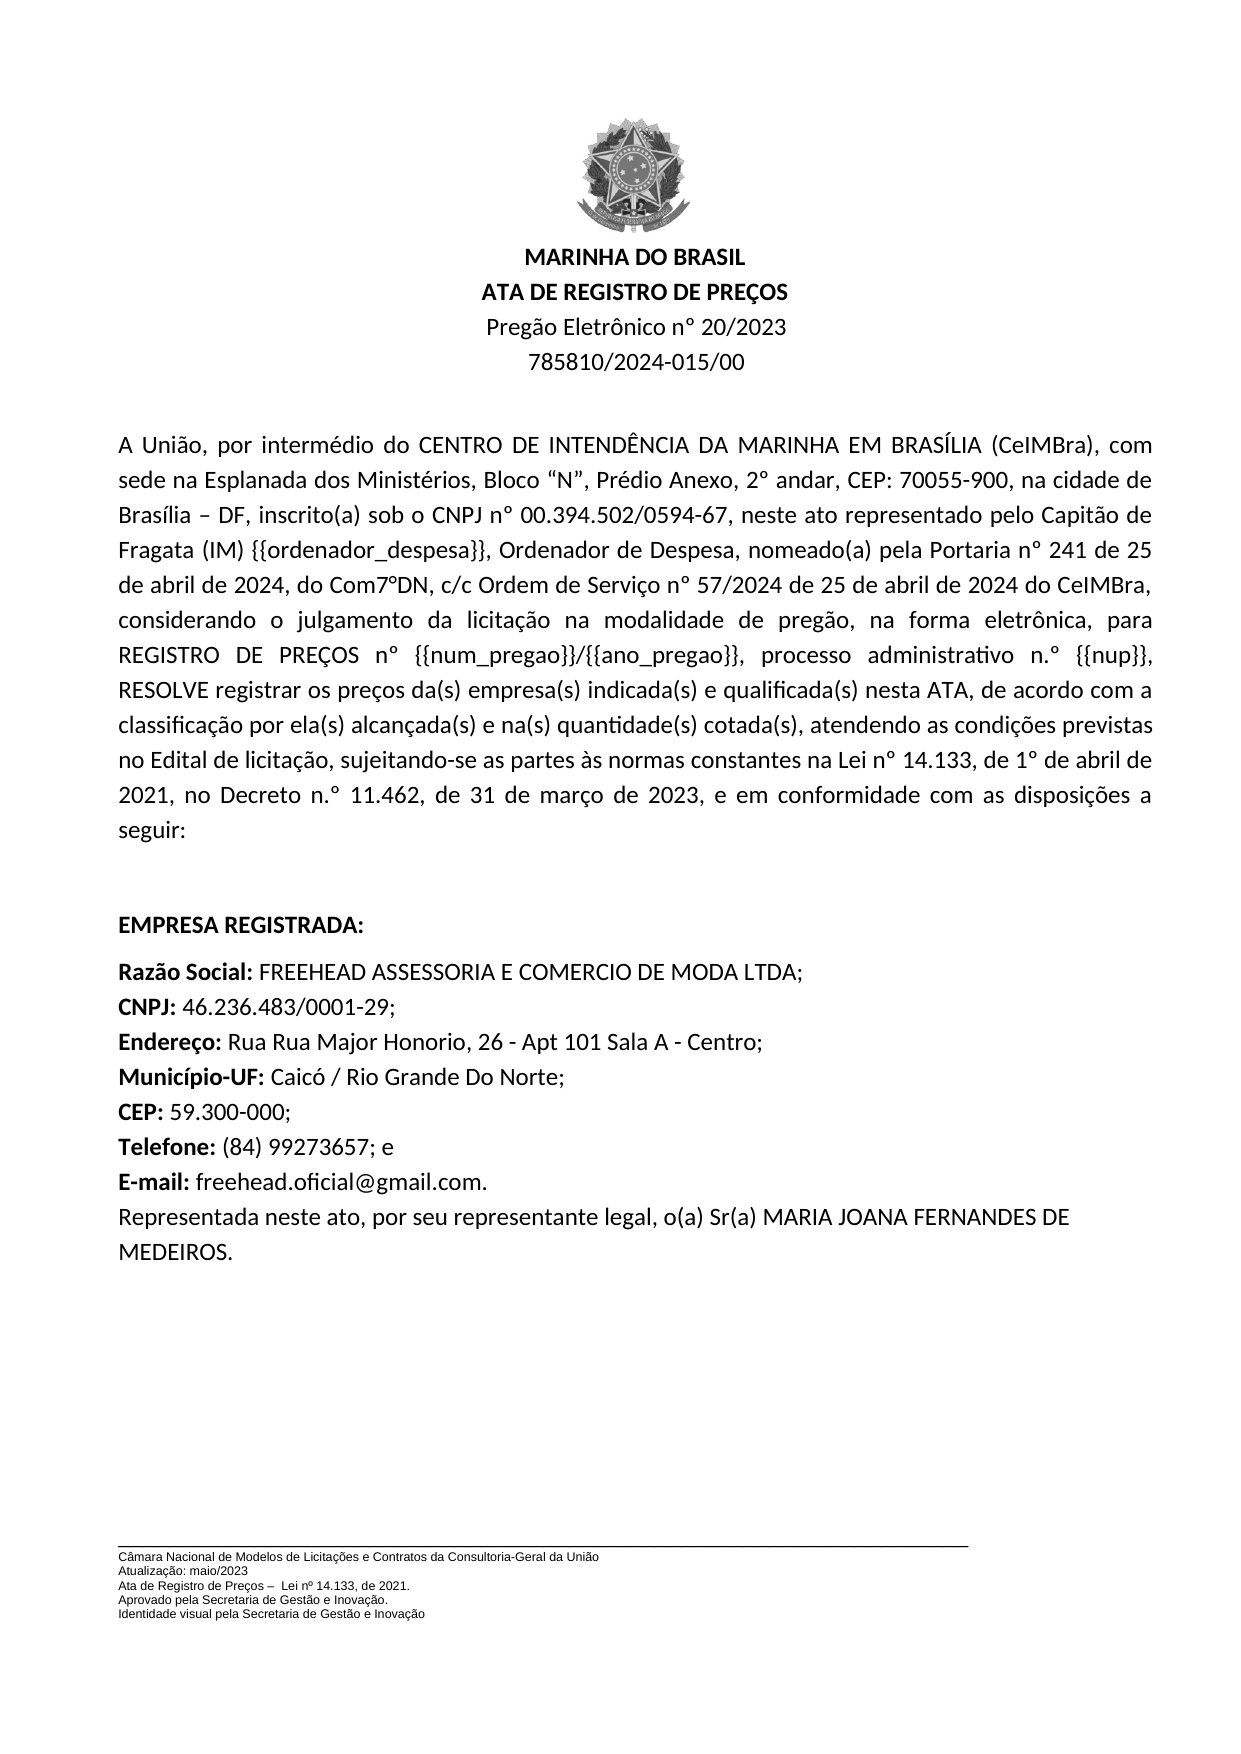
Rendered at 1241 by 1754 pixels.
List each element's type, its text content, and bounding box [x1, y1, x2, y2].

text MARINHA DO BRASIL [118, 241, 1152, 272]
text Razão Social: FREEHEAD ASSESSORIA E COMERCIO DE MODA LTDA; CNPJ: 46.236.483/0001-29; Endereço: Rua Rua Major Honorio, 26 - Apt 101 Sala A - Centro; Município-UF: Caicó / Rio Grande Do Norte; CEP: 59.300-000; Telefone: (84) 99273657; e E-mail: freehead.oficial@gmail.com. Representada neste ato, por seu representante legal, o(a) Sr(a) MARIA JOANA FERNANDES DE MEDEIROS. [118, 956, 1152, 1306]
text ATA DE REGISTRO DE PREÇOS [118, 276, 1152, 307]
text Pregão Eletrônico nº 20/2023 785810/2024-015/00 [118, 311, 1155, 377]
text A União, por intermédio do CENTRO DE INTENDÊNCIA DA MARINHA EM BRASÍLIA (CeIMBra), com sede na Esplanada dos Ministérios, Bloco “N”, Prédio Anexo, 2º andar, CEP: 70055-900, na cidade de Brasília – DF, inscrito(a) sob o CNPJ nº 00.394.502/0594-67, neste ato representado pelo Capitão de Fragata (IM) {{ordenador_despesa}}, Ordenador de Despesa, nomeado(a) pela Portaria nº 241 de 25 de abril de 2024, do Com7°DN, c/c Ordem de Serviço nº 57/2024 de 25 de abril de 2024 do CeIMBra, considerando o julgamento da licitação na modalidade de pregão, na forma eletrônica, para REGISTRO DE PREÇOS nº {{num_pregao}}/{{ano_pregao}}, processo administrativo n.º {{nup}}, RESOLVE registrar os preços da(s) empresa(s) indicada(s) e qualificada(s) nesta ATA, de acordo com a classificação por ela(s) alcançada(s) e na(s) quantidade(s) cotada(s), atendendo as condições previstas no Edital de licitação, sujeitando-se as partes às normas constantes na Lei nº 14.133, de 1º de abril de 2021, no Decreto n.º 11.462, de 31 de março de 2023, e em conformidade com as disposições a seguir: [118, 429, 1154, 844]
picture [575, 118, 694, 237]
text EMPRESA REGISTRADA: [118, 909, 1154, 939]
